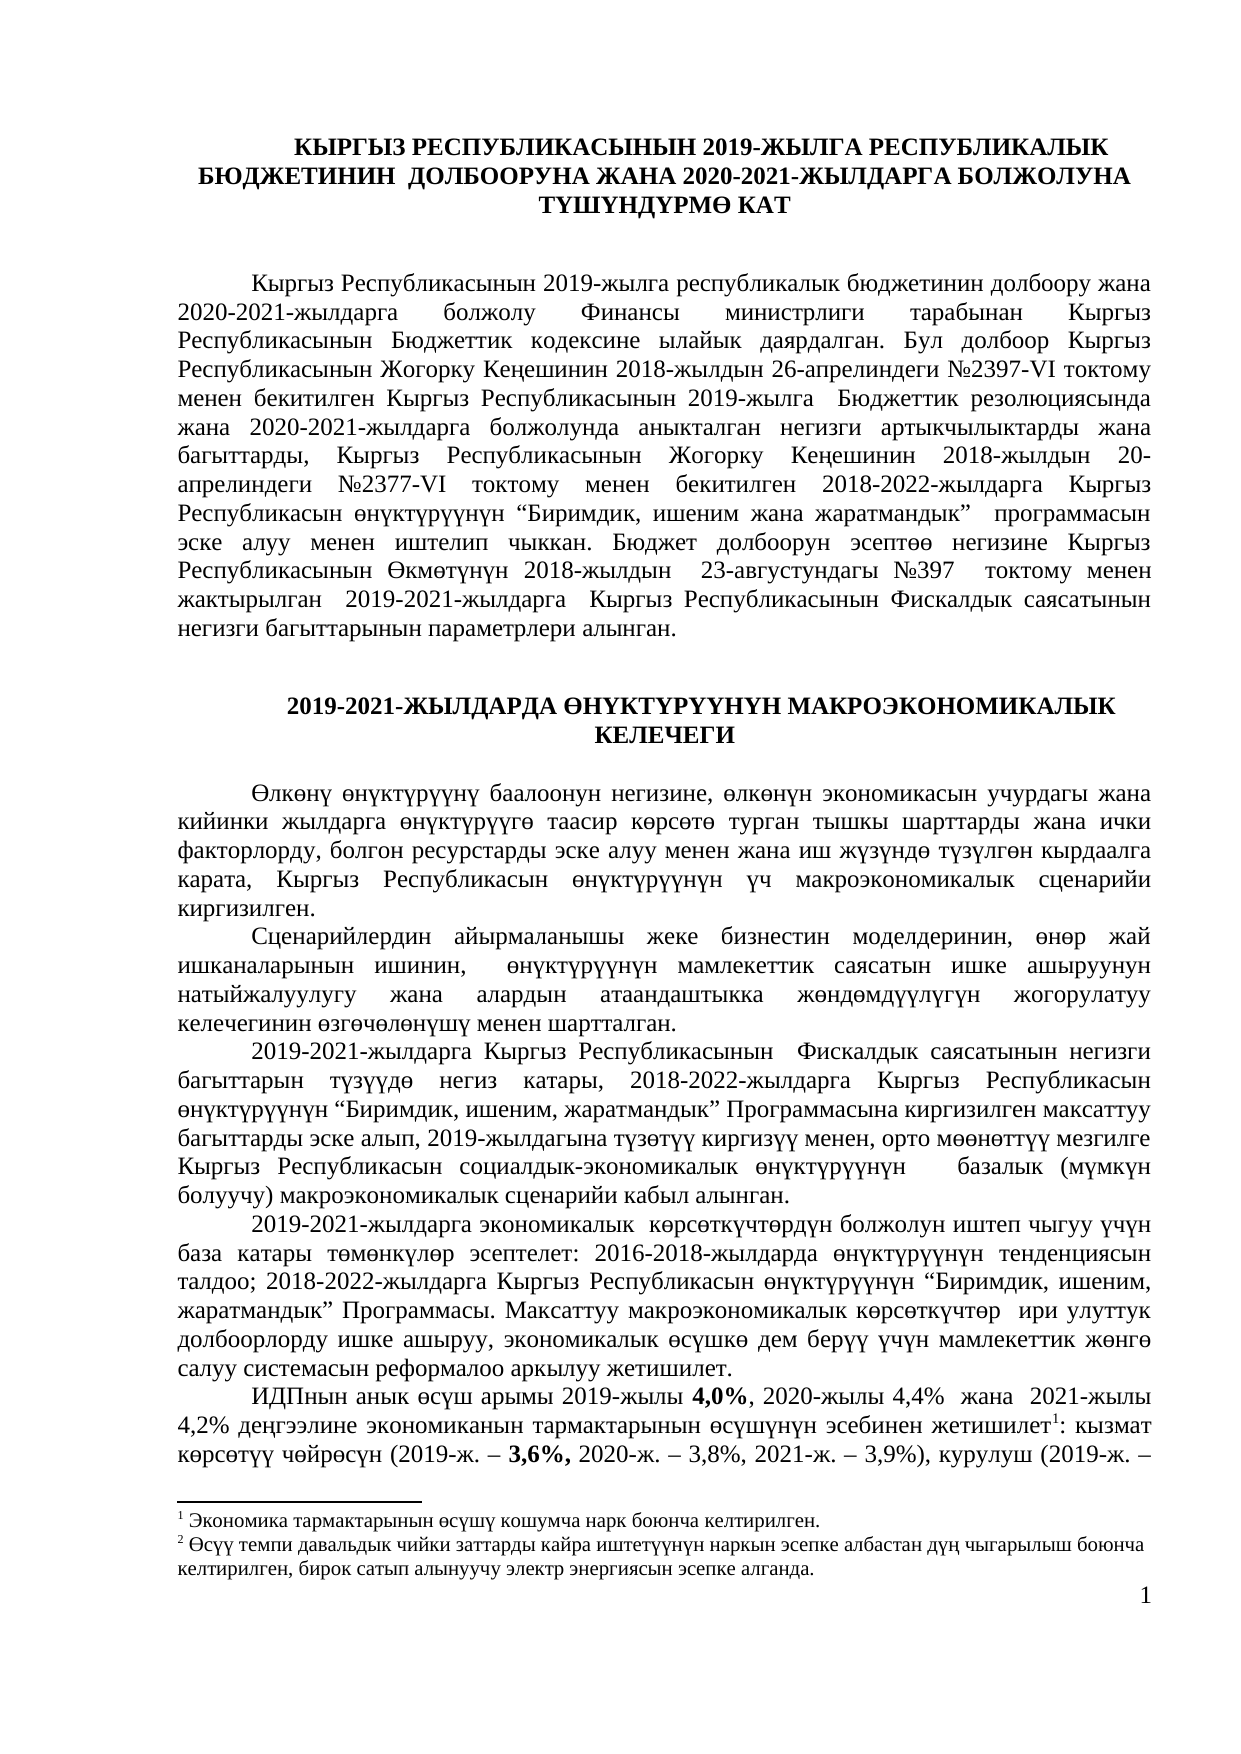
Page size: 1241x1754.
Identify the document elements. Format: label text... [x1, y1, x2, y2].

text 2019-2021-ЖЫЛДАРДА ӨНҮКТҮРҮҮНҮН МАКРОЭКОНОМИКАЛЫК КЕЛЕЧЕГИ [177, 691, 1152, 749]
text 2019-2021-жылдарга экономикалык көрсөткүчтөрдүн болжолун иштеп чыгуу үчүн база катары төмөнкүлөр эсептелет: 2016-2018-жылдарда өнүктүрүүнүн тенденциясын талдоо; 2018-2022-жылдарга Кыргыз Республикасын өнүктүрүүнүн “Биримдик, ишеним, жаратмандык” Программасы. Максаттуу макроэкономикалык көрсөткүчтөр ири улуттук долбоорлорду ишке ашыруу, экономикалык өсүшкө дем берүү үчүн мамлекеттик жөнгө салуу системасын реформалоо аркылуу жетишилет. [177, 1209, 1152, 1381]
text Өлкөнү өнүктүрүүнү баалоонун негизине, өлкөнүн экономикасын учурдагы жана кийинки жылдарга өнүктүрүүгө таасир көрсөтө турган тышкы шарттарды жана ички факторлорду, болгон ресурстарды эске алуу менен жана иш жүзүндө түзүлгөн кырдаалга карата, Кыргыз Республикасын өнүктүрүүнүн үч макроэкономикалык сценарийи киргизилген. [177, 778, 1152, 921]
text Сценарийлердин айырмаланышы жеке бизнестин моделдеринин, өнөр жай ишканаларынын ишинин, өнүктүрүүнүн мамлекеттик саясатын ишке ашыруунун натыйжалуулугу жана алардын атаандаштыкка жөндөмдүүлүгүн жогорулатуу келечегинин өзгөчөлөнүшү менен шартталган. [177, 921, 1152, 1036]
text Кыргыз Республикасынын 2019-жылга республикалык бюджетинин долбоору жана 2020-2021-жылдарга болжолу Финансы министрлиги тарабынан Кыргыз Республикасынын Бюджеттик кодексине ылайык даярдалган. Бул долбоор Кыргыз Республикасынын Жогорку Кеңешинин 2018-жылдын 26-апрелиндеги №2397-VI токтому менен бекитилген Кыргыз Республикасынын 2019-жылга Бюджеттик резолюциясында жана 2020-2021-жылдарга болжолунда аныкталган негизги артыкчылыктарды жана багыттарды, Кыргыз Республикасынын Жогорку Кеңешинин 2018-жылдын 20-апрелиндеги №2377-VI токтому менен бекитилген 2018-2022-жылдарга Кыргыз Республикасын өнүктүрүүнүн “Биримдик, ишеним жана жаратмандык” программасын эске алуу менен иштелип чыккан. Бюджет долбоорун эсептөө негизине Кыргыз Республикасынын Өкмөтүнүн 2018-жылдын 23-августундагы №397 токтому менен жактырылган 2019-2021-жылдарга Кыргыз Республикасынын Фискалдык саясатынын негизги багыттарынын параметрлери алынган. [177, 268, 1152, 642]
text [177, 1381, 1152, 1468]
text КЫРГЫЗ РЕСПУБЛИКАСЫНЫН 2019-ЖЫЛГА РЕСПУБЛИКАЛЫК БЮДЖЕТИНИН ДОЛБООРУНА ЖАНА 2020-2021-ЖЫЛДАРГА БОЛЖОЛУНА ТҮШҮНДҮРМӨ КАТ [177, 132, 1152, 218]
text 2019-2021-жылдарга Кыргыз Республикасынын Фискалдык саясатынын негизги багыттарын түзүүдө негиз катары, 2018-2022-жылдарга Кыргыз Республикасын өнүктүрүүнүн “Биримдик, ишеним, жаратмандык” Программасына киргизилген максаттуу багыттарды эске алып, 2019-жылдагына түзөтүү киргизүү менен, орто мөөнөттүү мезгилге Кыргыз Республикасын социалдык-экономикалык өнүктүрүүнүн базалык (мүмкүн болуучу) макроэкономикалык сценарийи кабыл алынган. [177, 1036, 1152, 1209]
